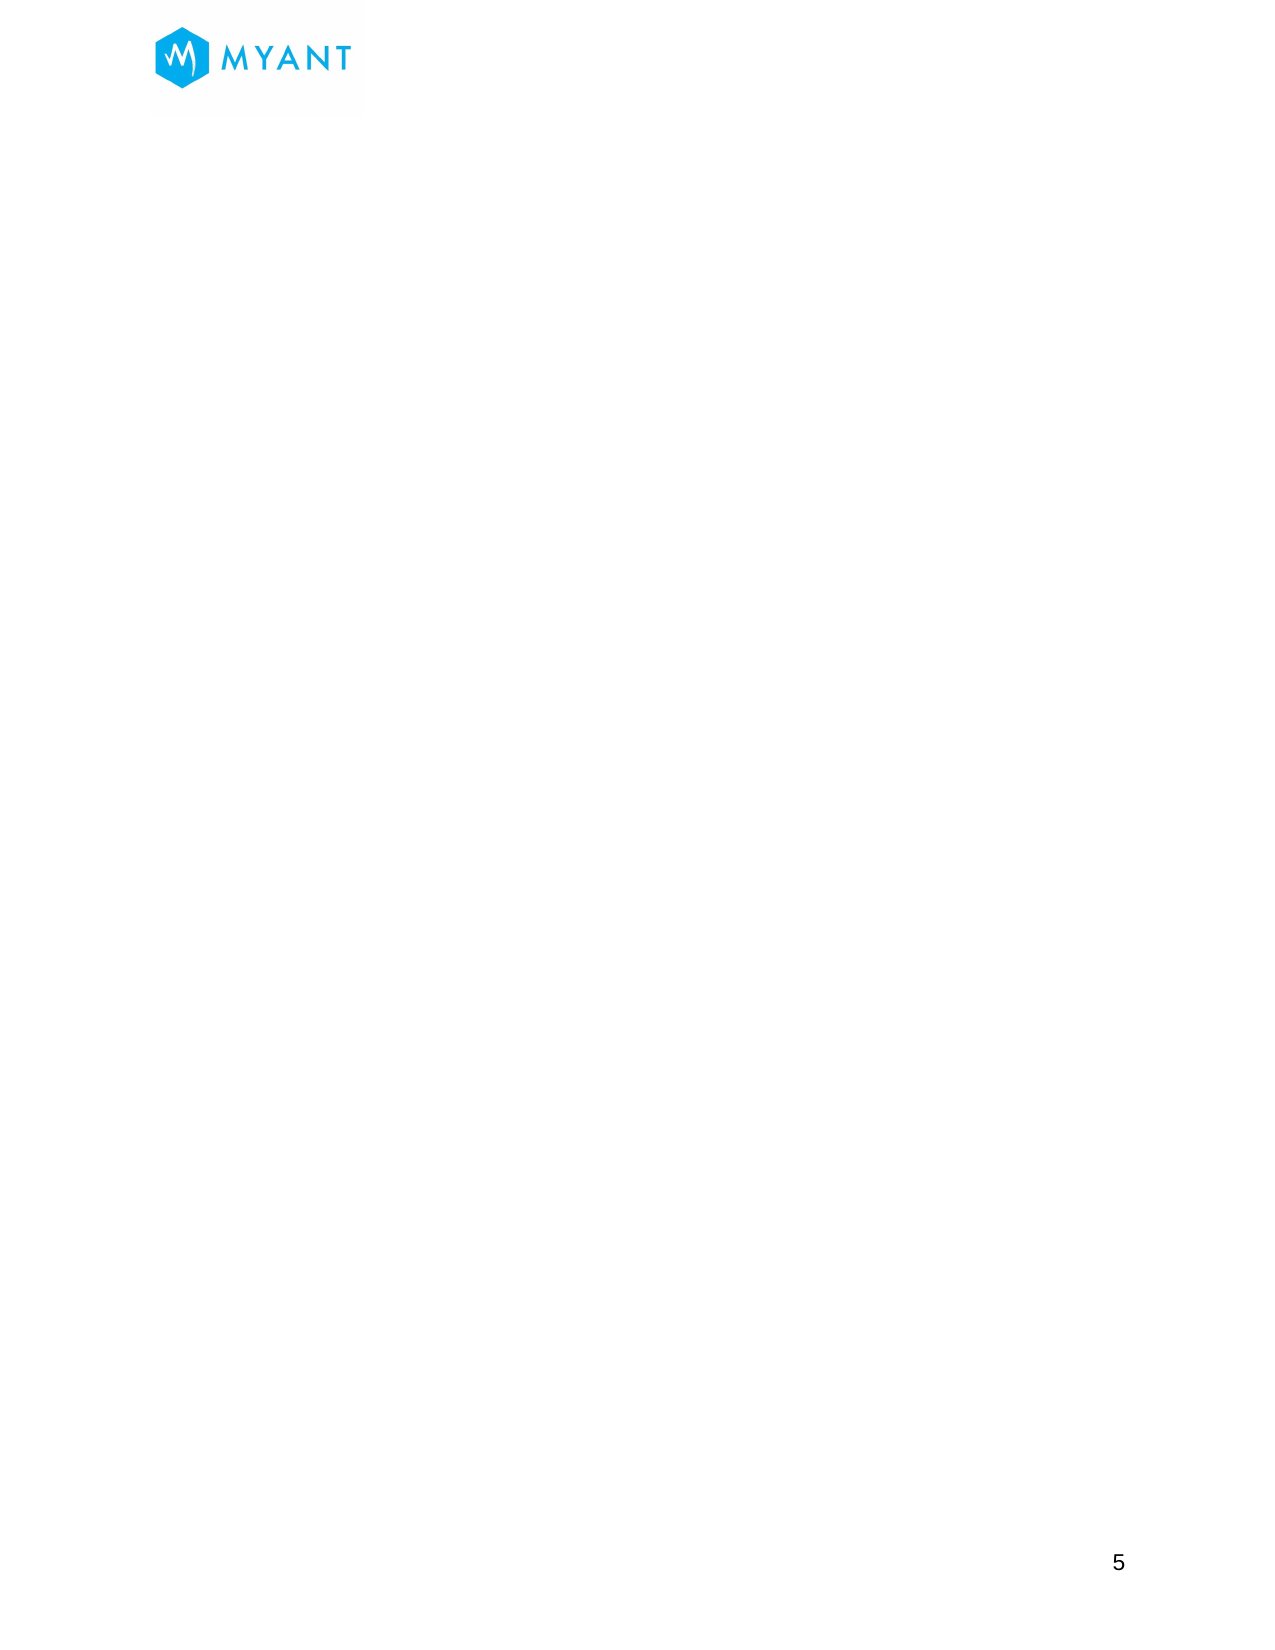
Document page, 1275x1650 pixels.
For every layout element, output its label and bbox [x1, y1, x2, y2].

picture [150, 0, 364, 116]
